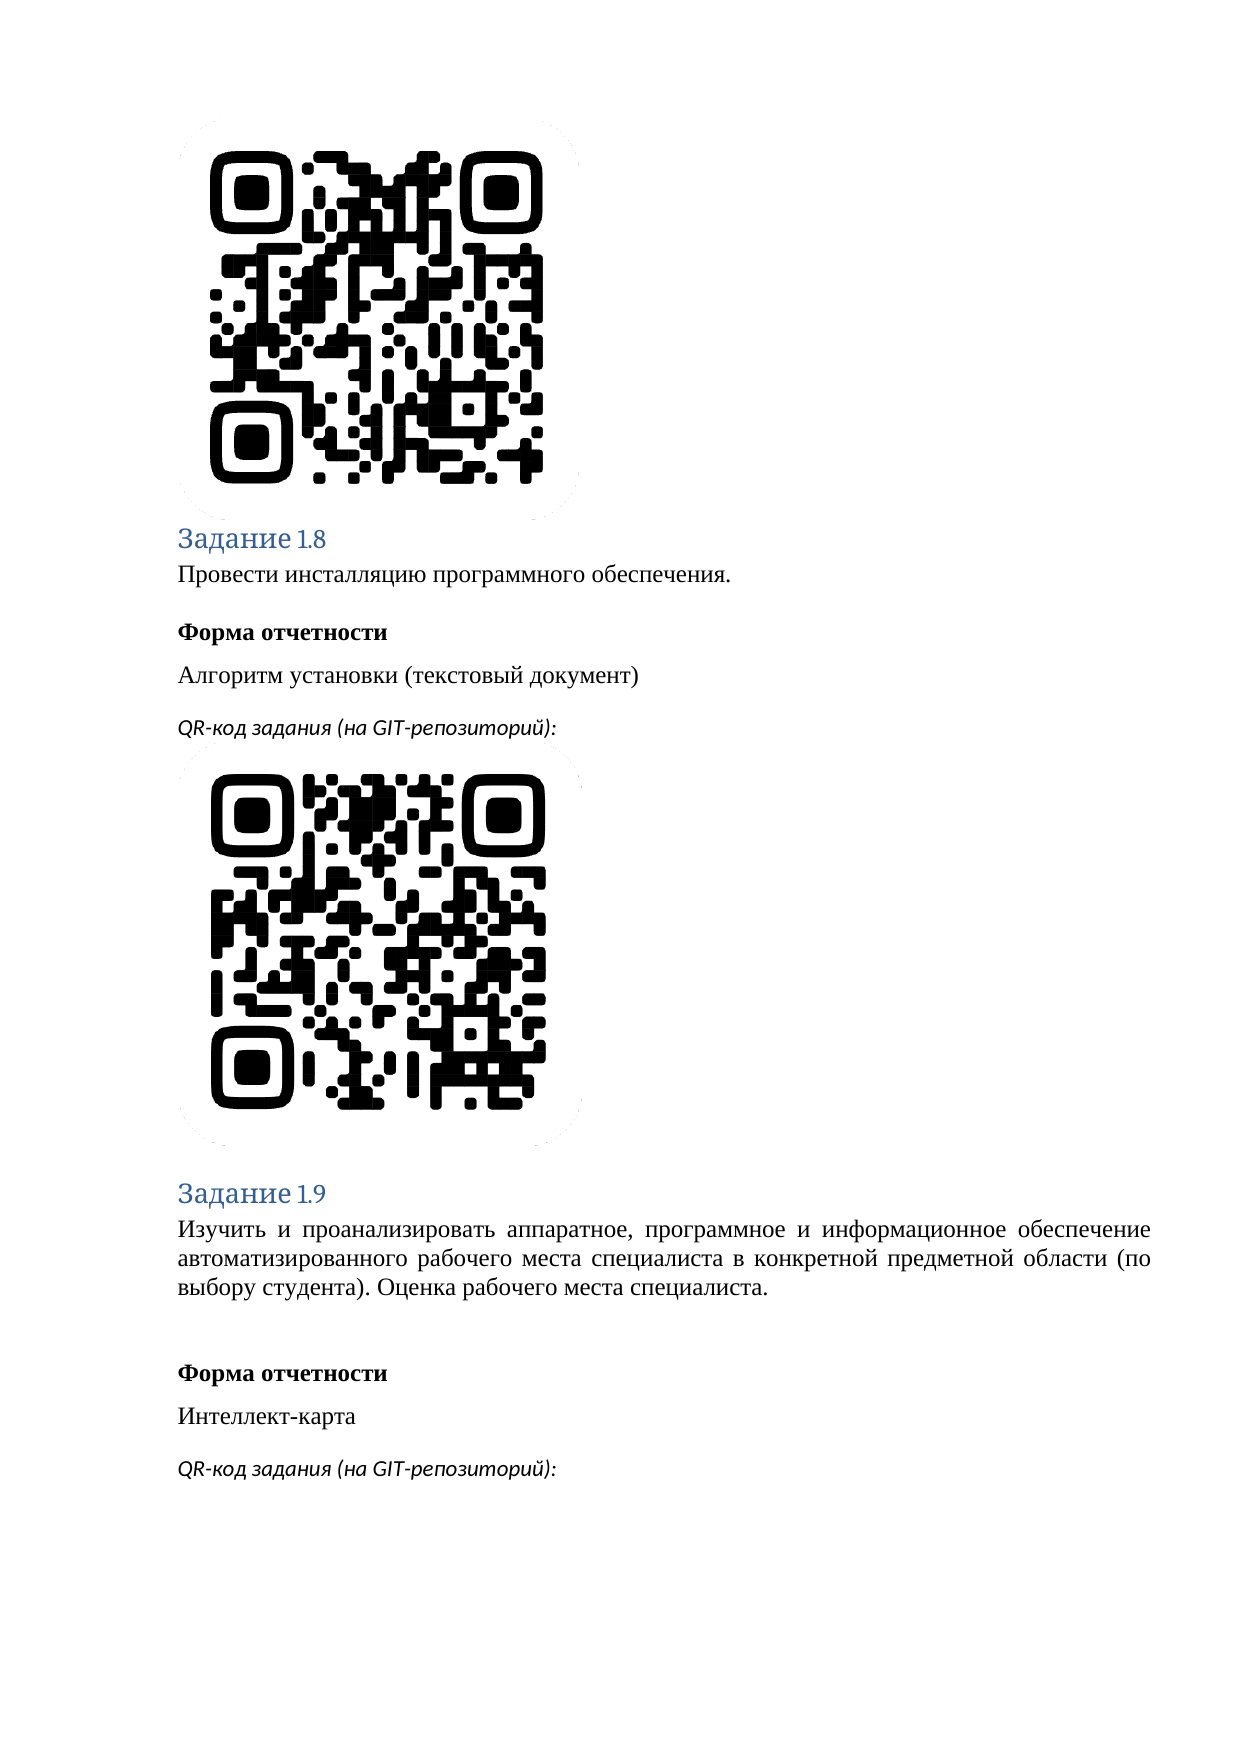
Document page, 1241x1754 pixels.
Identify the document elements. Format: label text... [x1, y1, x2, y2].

text QR-код задания (на GIT-репозиторий): [177, 1454, 1152, 1482]
text Форма отчетности [177, 617, 1152, 646]
picture [177, 741, 582, 1146]
subtitle Задание 1.8 [177, 524, 1152, 555]
text Алгоритм установки (текстовый документ) [177, 660, 1152, 689]
subtitle Задание 1.9 [177, 1179, 1152, 1210]
text QR-код задания (на GIT-репозиторий): [177, 713, 1152, 741]
text Форма отчетности [177, 1358, 1152, 1387]
picture [177, 118, 579, 520]
text Интеллект-карта [177, 1401, 1152, 1430]
text Изучить и проанализировать аппаратное, программное и информационное обеспечение автоматизированного рабочего места специалиста в конкретной предметной области (по выбору студента). Оценка рабочего места специалиста. [177, 1214, 1152, 1301]
text Провести инсталляцию программного обеспечения. [177, 559, 1152, 588]
